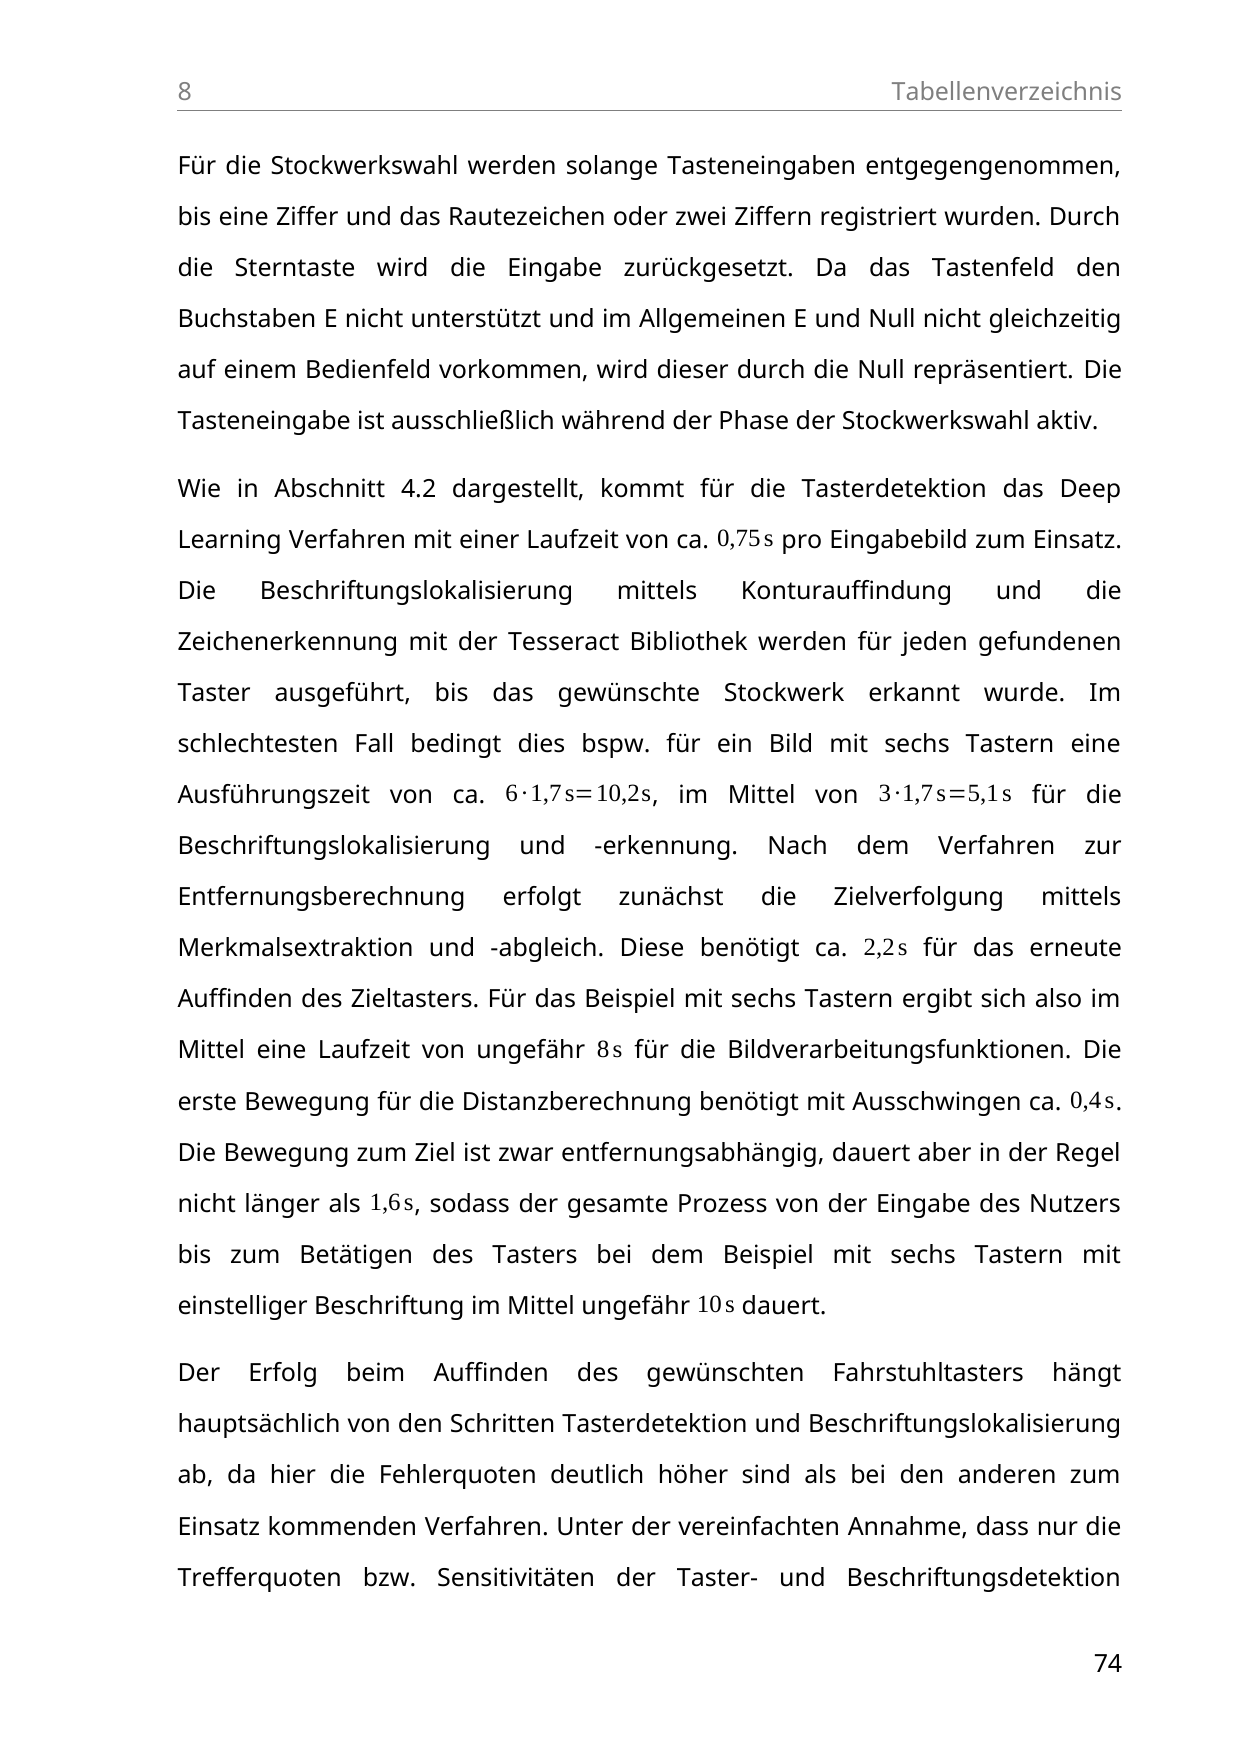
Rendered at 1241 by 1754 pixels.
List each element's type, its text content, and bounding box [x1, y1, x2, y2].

text Wie in Abschnitt 4.2 dargestellt, kommt für die Tasterdetektion das Deep Learning Verfahren mit einer Laufzeit von ca. pro Eingabebild zum Einsatz. Die Beschriftungslokalisierung mittels Konturauffindung und die Zeichenerkennung mit der Tesseract Bibliothek werden für jeden gefundenen Taster ausgeführt, bis das gewünschte Stockwerk erkannt wurde. Im schlechtesten Fall bedingt dies bspw. für ein Bild mit sechs Tastern eine Ausführungszeit von ca. , im Mittel von für die Beschriftungslokalisierung und -erkennung. Nach dem Verfahren zur Entfernungsberechnung erfolgt zunächst die Zielverfolgung mittels Merkmalsextraktion und -abgleich. Diese benötigt ca. für das erneute Auffinden des Zieltasters. Für das Beispiel mit sechs Tastern ergibt sich also im Mittel eine Laufzeit von ungefähr für die Bildverarbeitungsfunktionen. Die erste Bewegung für die Distanzberechnung benötigt mit Ausschwingen ca. . Die Bewegung zum Ziel ist zwar entfernungsabhängig, dauert aber in der Regel nicht länger als , sodass der gesamte Prozess von der Eingabe des Nutzers bis zum Betätigen des Tasters bei dem Beispiel mit sechs Tastern mit einstelliger Beschriftung im Mittel ungefähr dauert. [177, 471, 1122, 1321]
text Für die Stockwerkswahl werden solange Tasteneingaben entgegengenommen, bis eine Ziffer und das Rautezeichen oder zwei Ziffern registriert wurden. Durch die Sterntaste wird die Eingabe zurückgesetzt. Da das Tastenfeld den Buchstaben E nicht unterstützt und im Allgemeinen E und Null nicht gleichzeitig auf einem Bedienfeld vorkommen, wird dieser durch die Null repräsentiert. Die Tasteneingabe ist ausschließlich während der Phase der Stockwerkswahl aktiv. [177, 148, 1122, 437]
